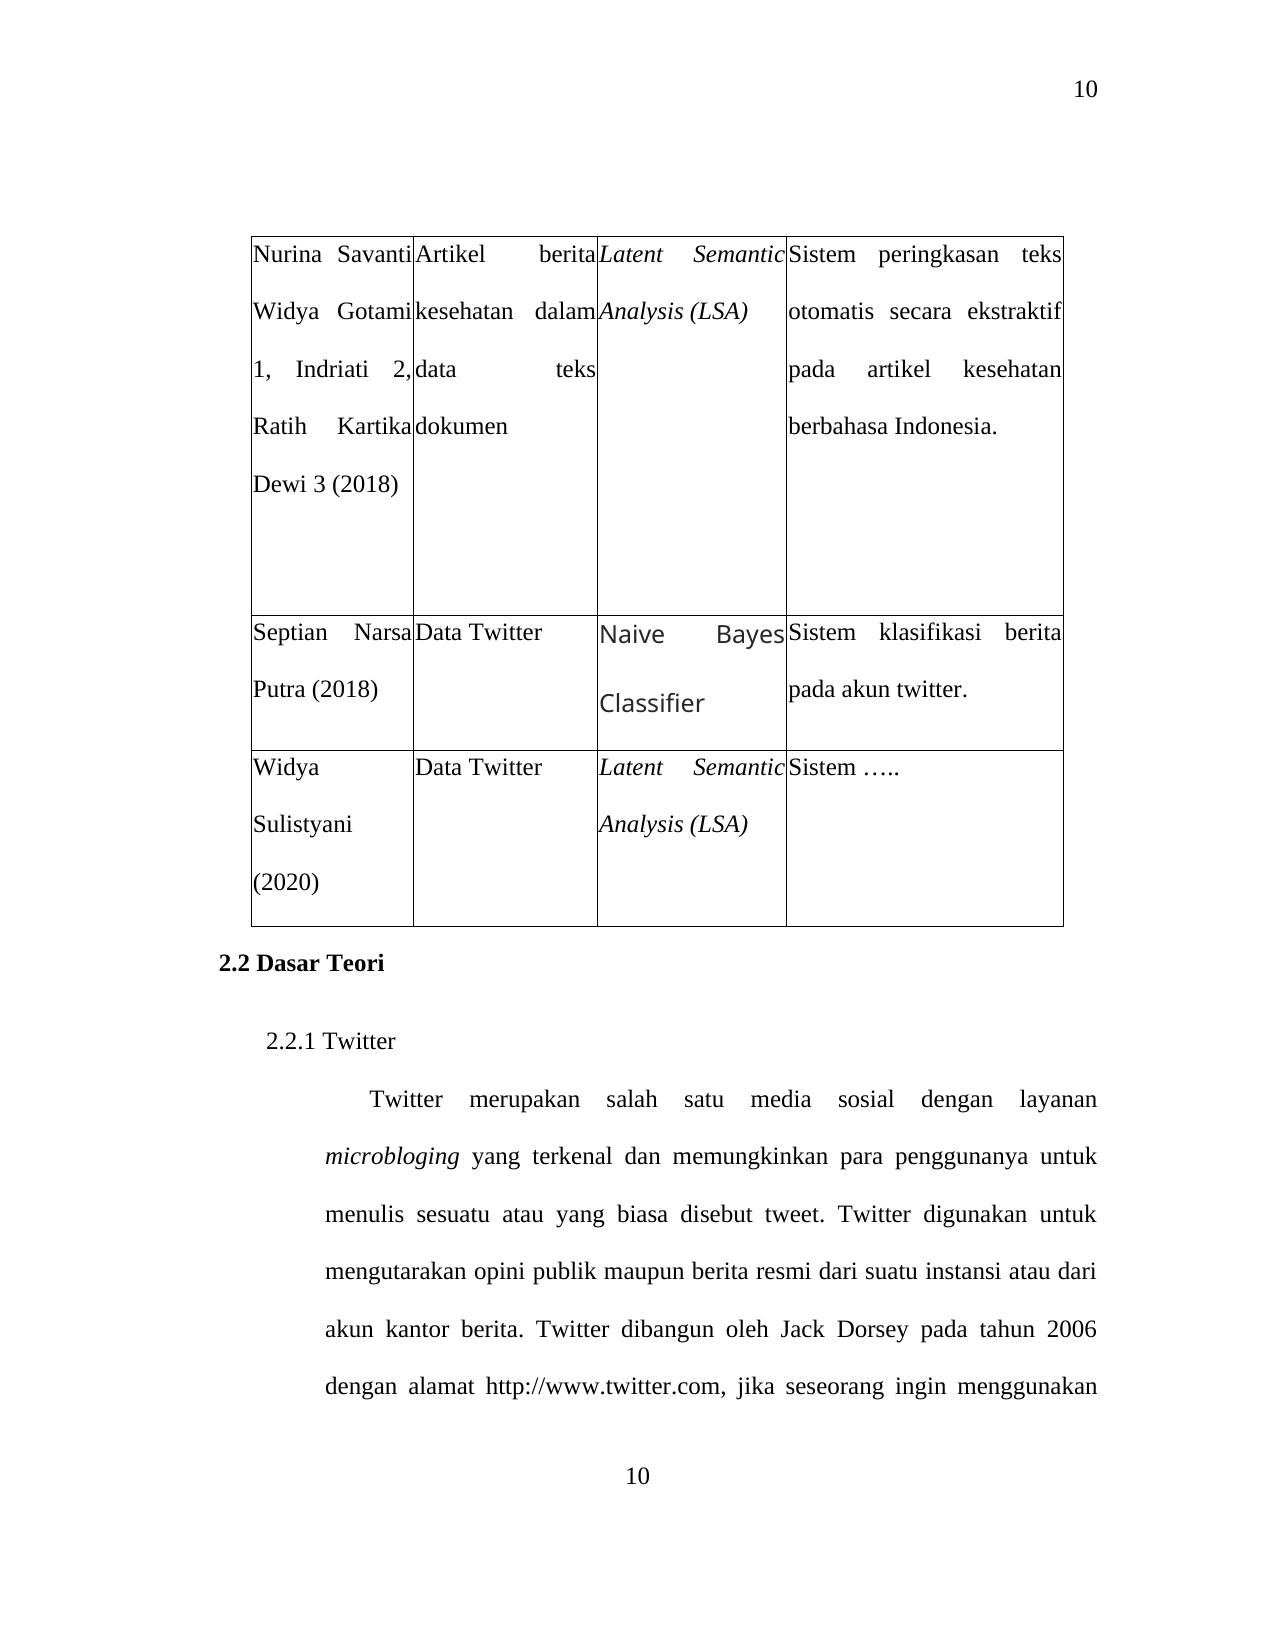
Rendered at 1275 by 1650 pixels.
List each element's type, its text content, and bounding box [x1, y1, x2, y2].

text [325, 1084, 1098, 1400]
table_cell Latent Semantic Analysis (LSA) [598, 237, 786, 614]
table_cell Sistem ….. [787, 751, 1063, 926]
table_cell Naive Bayes Classifier [598, 616, 786, 749]
table_cell Widya Sulistyani (2020) [252, 751, 413, 926]
subtitle Twitter [266, 1026, 1098, 1055]
table_cell Artikel berita kesehatan dalam data teks dokumen [414, 237, 597, 614]
table_cell Data Twitter [414, 616, 597, 749]
table_cell Latent Semantic Analysis (LSA) [598, 751, 786, 926]
table_cell Septian Narsa Putra (2018) [252, 616, 413, 749]
table_cell Sistem klasifikasi berita pada akun twitter. [787, 616, 1063, 749]
subtitle Dasar Teori [218, 948, 1098, 977]
table_cell Sistem peringkasan teks otomatis secara ekstraktif pada artikel kesehatan berbahasa Indonesia. [787, 237, 1063, 614]
table_cell Nurina Savanti Widya Gotami 1, Indriati 2, Ratih Kartika Dewi 3 (2018) [252, 237, 413, 614]
table_cell Data Twitter [414, 751, 597, 926]
